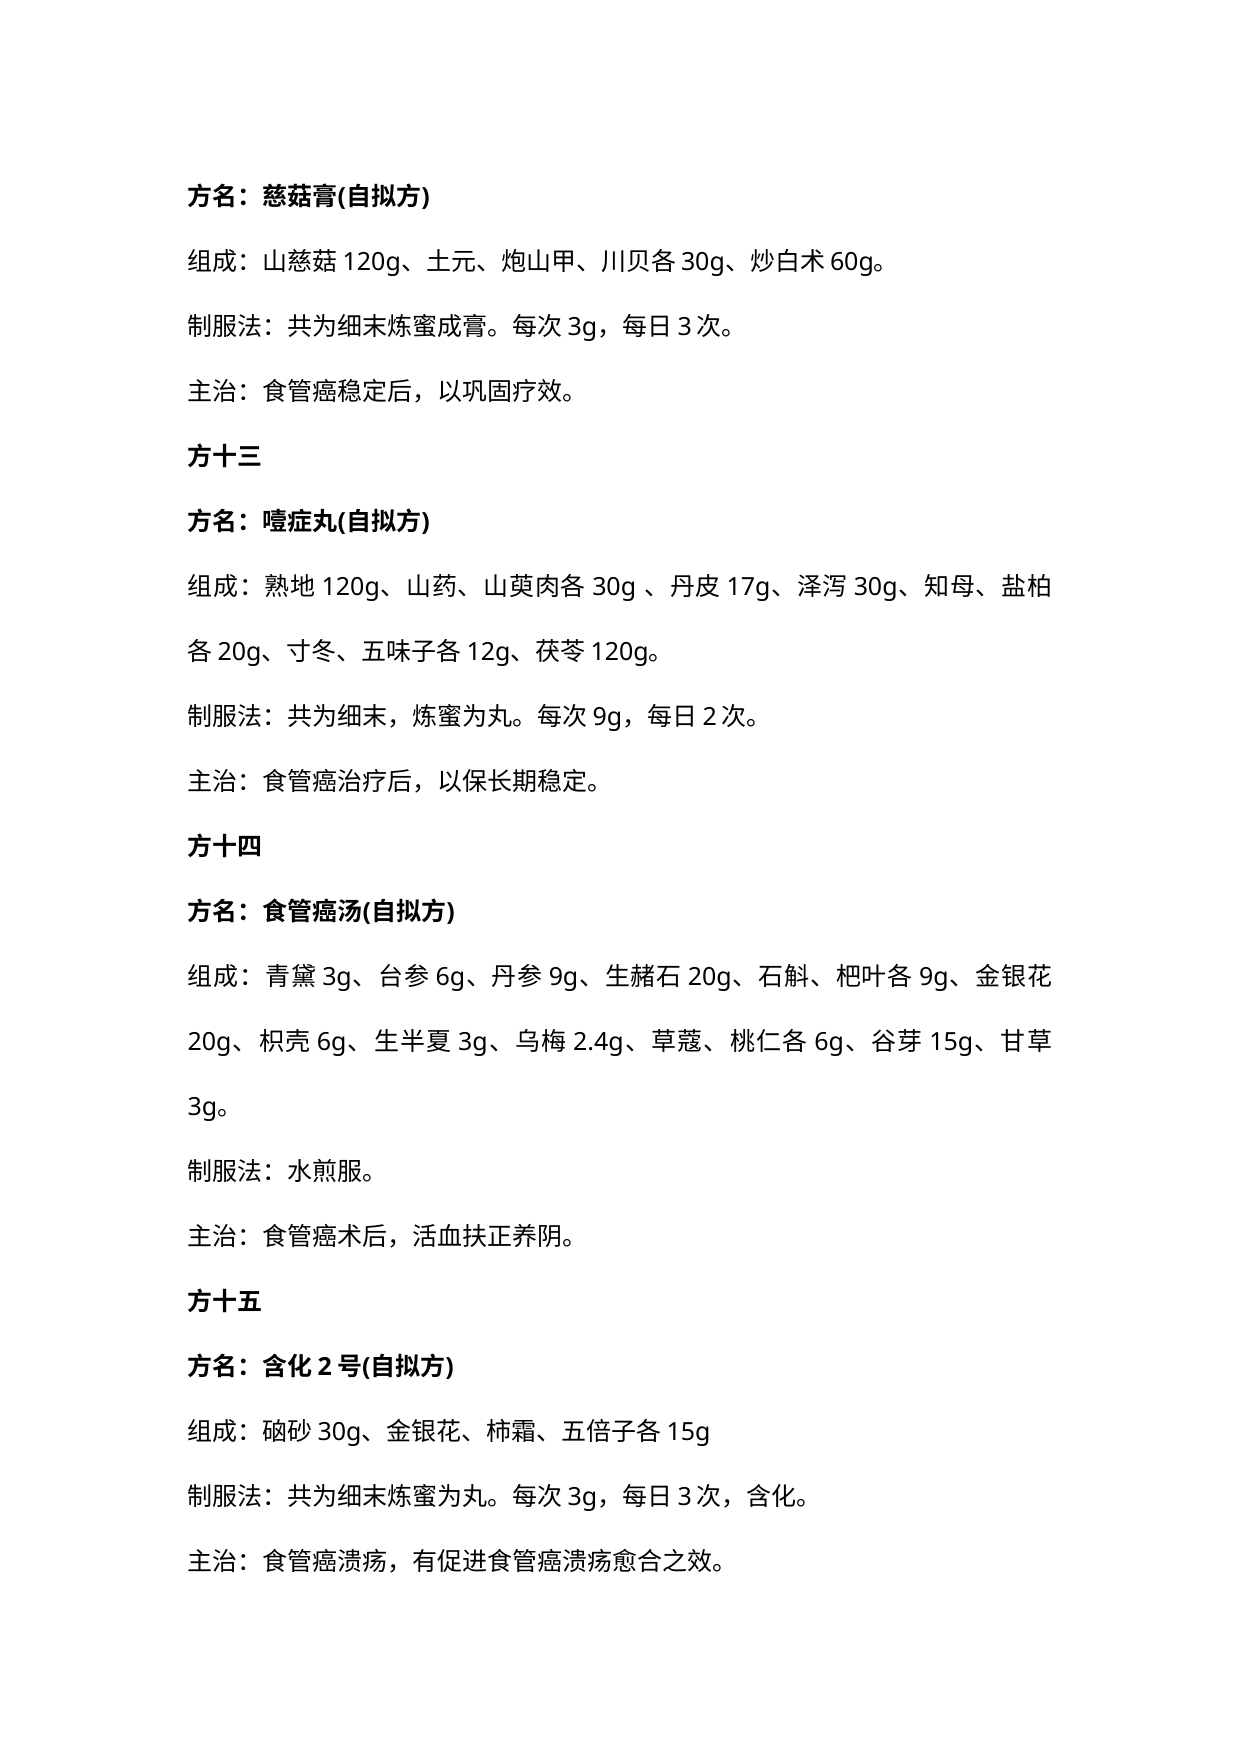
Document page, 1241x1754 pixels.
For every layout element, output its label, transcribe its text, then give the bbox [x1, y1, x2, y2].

text 方名：食管癌汤(自拟方) [187, 877, 1053, 942]
text 主治：食管癌溃疡，有促进食管癌溃疡愈合之效。 [187, 1527, 1053, 1592]
text 方十五 [187, 1267, 1053, 1332]
text 方名：慈菇膏(自拟方) [187, 162, 1053, 227]
text 组成：硇砂30g、金银花、柿霜、五倍子各15g [187, 1397, 1053, 1462]
text 方名：含化2号(自拟方) [187, 1332, 1053, 1397]
text 主治：食管癌治疗后，以保长期稳定。 [187, 747, 1053, 812]
text 组成：青黛3g、台参6g、丹参9g、生赭石20g、石斛、杷叶各9g、金银花20g、枳壳6g、生半夏3g、乌梅2.4g、草蔻、桃仁各6g、谷芽15g、甘草3g。 [187, 942, 1053, 1137]
text 制服法：共为细末，炼蜜为丸。每次9g，每日2次。 [187, 682, 1053, 747]
text 方名：噎症丸(自拟方) [187, 487, 1053, 552]
text 主治：食管癌稳定后，以巩固疗效。 [187, 357, 1053, 422]
text 制服法：共为细末炼蜜为丸。每次3g，每日3次，含化。 [187, 1462, 1053, 1527]
text 方十三 [187, 422, 1053, 487]
text 组成：熟地120g、山药、山萸肉各30g 、丹皮17g、泽泻30g、知母、盐柏各20g、寸冬、五味子各12g、茯苓120g。 [187, 552, 1053, 682]
text 制服法：共为细末炼蜜成膏。每次3g，每日3次。 [187, 292, 1053, 357]
text 组成：山慈菇120g、土元、炮山甲、川贝各30g、炒白术60g。 [187, 227, 1053, 292]
text 制服法：水煎服。 [187, 1137, 1053, 1202]
text 方十四 [187, 812, 1053, 877]
text 主治：食管癌术后，活血扶正养阴。 [187, 1202, 1053, 1267]
